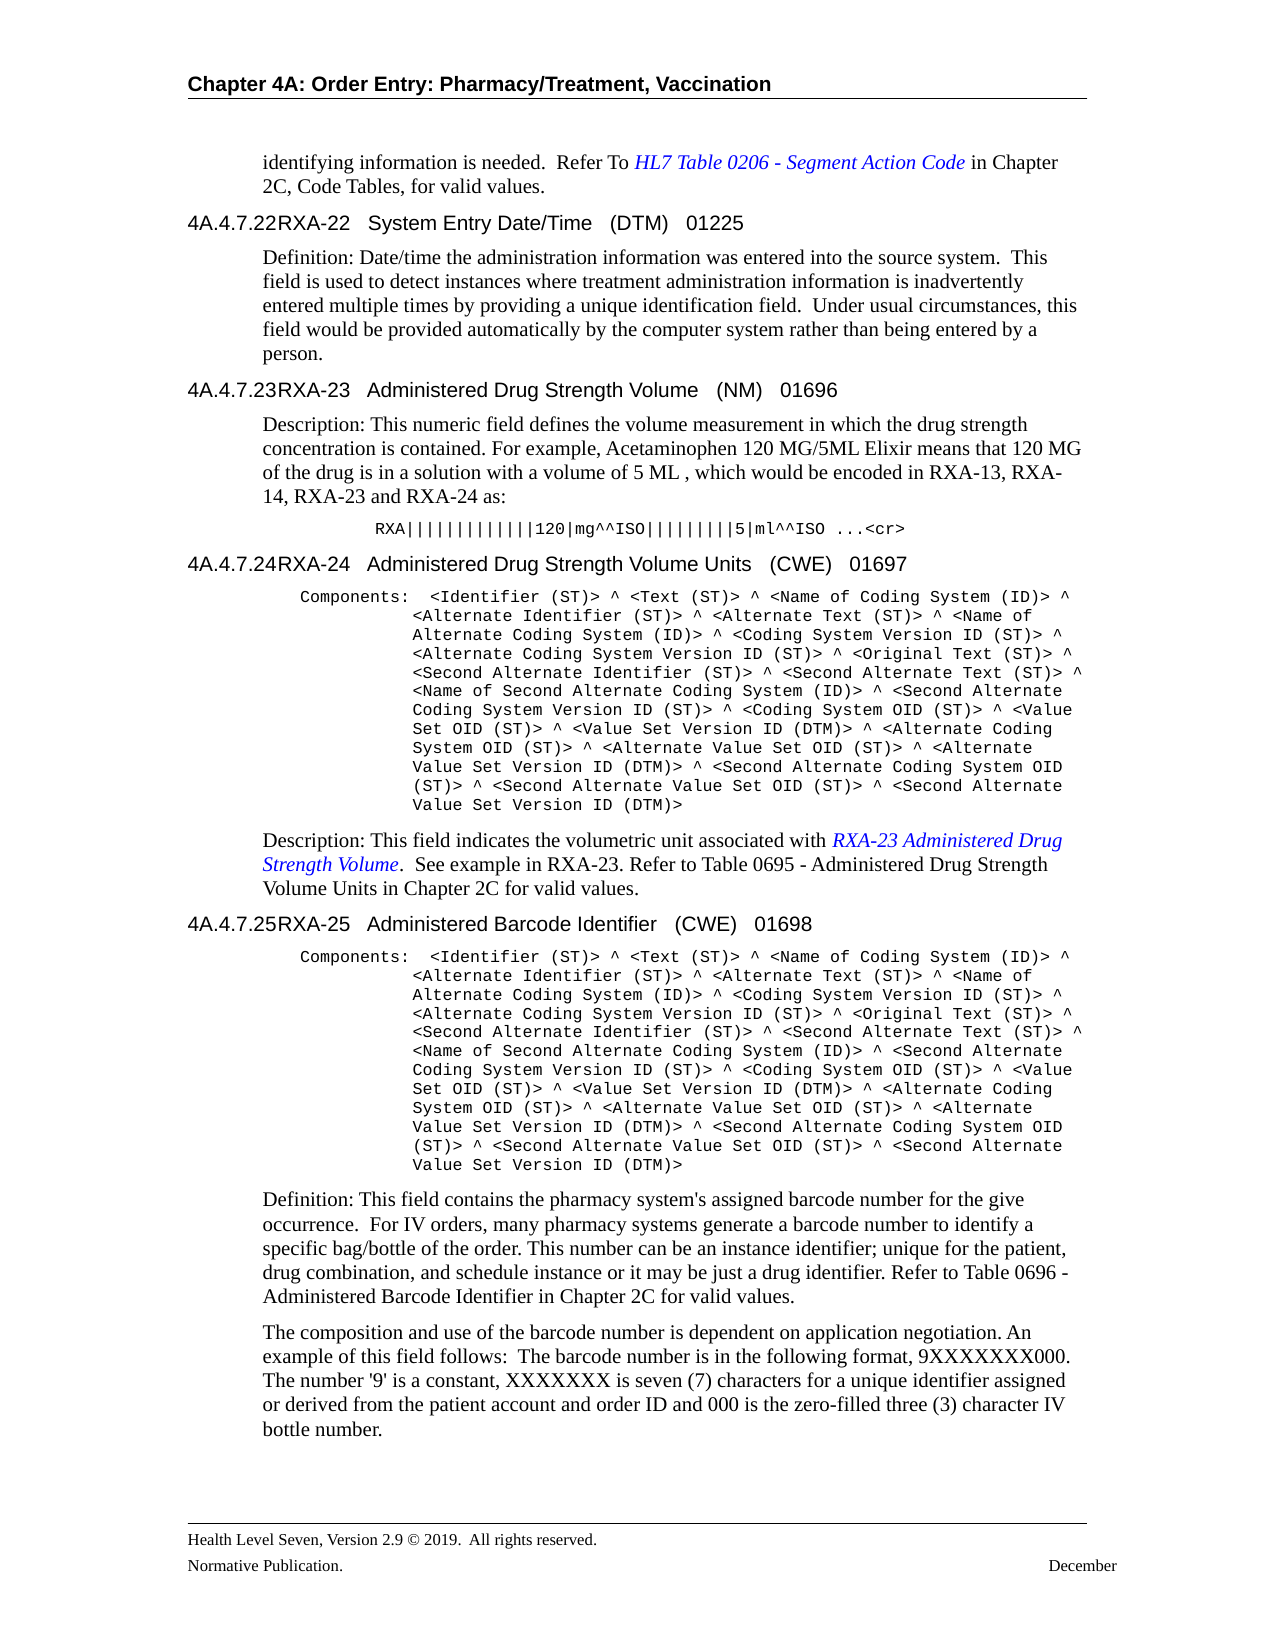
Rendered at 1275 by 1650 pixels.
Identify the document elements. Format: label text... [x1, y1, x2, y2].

subtitle RXA-23 Administered Drug Strength Volume (NM) 01696 [187, 378, 1087, 402]
text Components: <Identifier (ST)> ^ <Text (ST)> ^ <Name of Coding System (ID)> ^ <Alternate Identifier (ST)> ^ <Alternate Text (ST)> ^ <Name of Alternate Coding System (ID)> ^ <Coding System Version ID (ST)> ^ <Alternate Coding System Version ID (ST)> ^ <Original Text (ST)> ^ <Second Alternate Identifier (ST)> ^ <Second Alternate Text (ST)> ^ <Name of Second Alternate Coding System (ID)> ^ <Second Alternate Coding System Version ID (ST)> ^ <Coding System OID (ST)> ^ <Value Set OID (ST)> ^ <Value Set Version ID (DTM)> ^ <Alternate Coding System OID (ST)> ^ <Alternate Value Set OID (ST)> ^ <Alternate Value Set Version ID (DTM)> ^ <Second Alternate Coding System OID (ST)> ^ <Second Alternate Value Set OID (ST)> ^ <Second Alternate Value Set Version ID (DTM)> [300, 589, 1087, 815]
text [262, 150, 1087, 198]
subtitle RXA-22 System Entry Date/Time (DTM) 01225 [187, 211, 1087, 234]
text Components: <Identifier (ST)> ^ <Text (ST)> ^ <Name of Coding System (ID)> ^ <Alternate Identifier (ST)> ^ <Alternate Text (ST)> ^ <Name of Alternate Coding System (ID)> ^ <Coding System Version ID (ST)> ^ <Alternate Coding System Version ID (ST)> ^ <Original Text (ST)> ^ <Second Alternate Identifier (ST)> ^ <Second Alternate Text (ST)> ^ <Name of Second Alternate Coding System (ID)> ^ <Second Alternate Coding System Version ID (ST)> ^ <Coding System OID (ST)> ^ <Value Set OID (ST)> ^ <Value Set Version ID (DTM)> ^ <Alternate Coding System OID (ST)> ^ <Alternate Value Set OID (ST)> ^ <Alternate Value Set Version ID (DTM)> ^ <Second Alternate Coding System OID (ST)> ^ <Second Alternate Value Set OID (ST)> ^ <Second Alternate Value Set Version ID (DTM)> [300, 949, 1087, 1175]
subtitle RXA-24 Administered Drug Strength Volume Units (CWE) 01697 [187, 552, 1087, 576]
subtitle RXA-25 Administered Barcode Identifier (CWE) 01698 [187, 912, 1087, 936]
text Description: This numeric field defines the volume measurement in which the drug strength concentration is contained. For example, Acetaminophen 120 MG/5ML Elixir means that 120 MG of the drug is in a solution with a volume of 5 ML , which would be encoded in RXA-13, RXA-14, RXA-23 and RXA-24 as: [262, 412, 1087, 508]
text Description: This field indicates the volumetric unit associated with RXA-23 Administered Drug Strength Volume. See example in RXA-23. Refer to Table 0695 - Administered Drug Strength Volume Units in Chapter 2C for valid values. [262, 827, 1087, 900]
text The composition and use of the barcode number is dependent on application negotiation. An example of this field follows: The barcode number is in the following format, 9XXXXXXX000. The number '9' is a constant, XXXXXXX is seven (7) characters for a unique identifier assigned or derived from the patient account and order ID and 000 is the zero-filled three (3) character IV bottle number. [262, 1320, 1087, 1441]
text RXA|||||||||||||120|mg^^ISO|||||||||5|ml^^ISO ...<cr> [375, 521, 1087, 540]
text Definition: Date/time the administration information was entered into the source system. This field is used to detect instances where treatment administration information is inadvertently entered multiple times by providing a unique identification field. Under usual circumstances, this field would be provided automatically by the computer system rather than being entered by a person. [262, 245, 1087, 365]
text Definition: This field contains the pharmacy system's assigned barcode number for the give occurrence. For IV orders, many pharmacy systems generate a barcode number to identify a specific bag/bottle of the order. This number can be an instance identifier; unique for the patient, drug combination, and schedule instance or it may be just a drug identifier. Refer to Table 0696 - Administered Barcode Identifier in Chapter 2C for valid values. [262, 1187, 1087, 1308]
